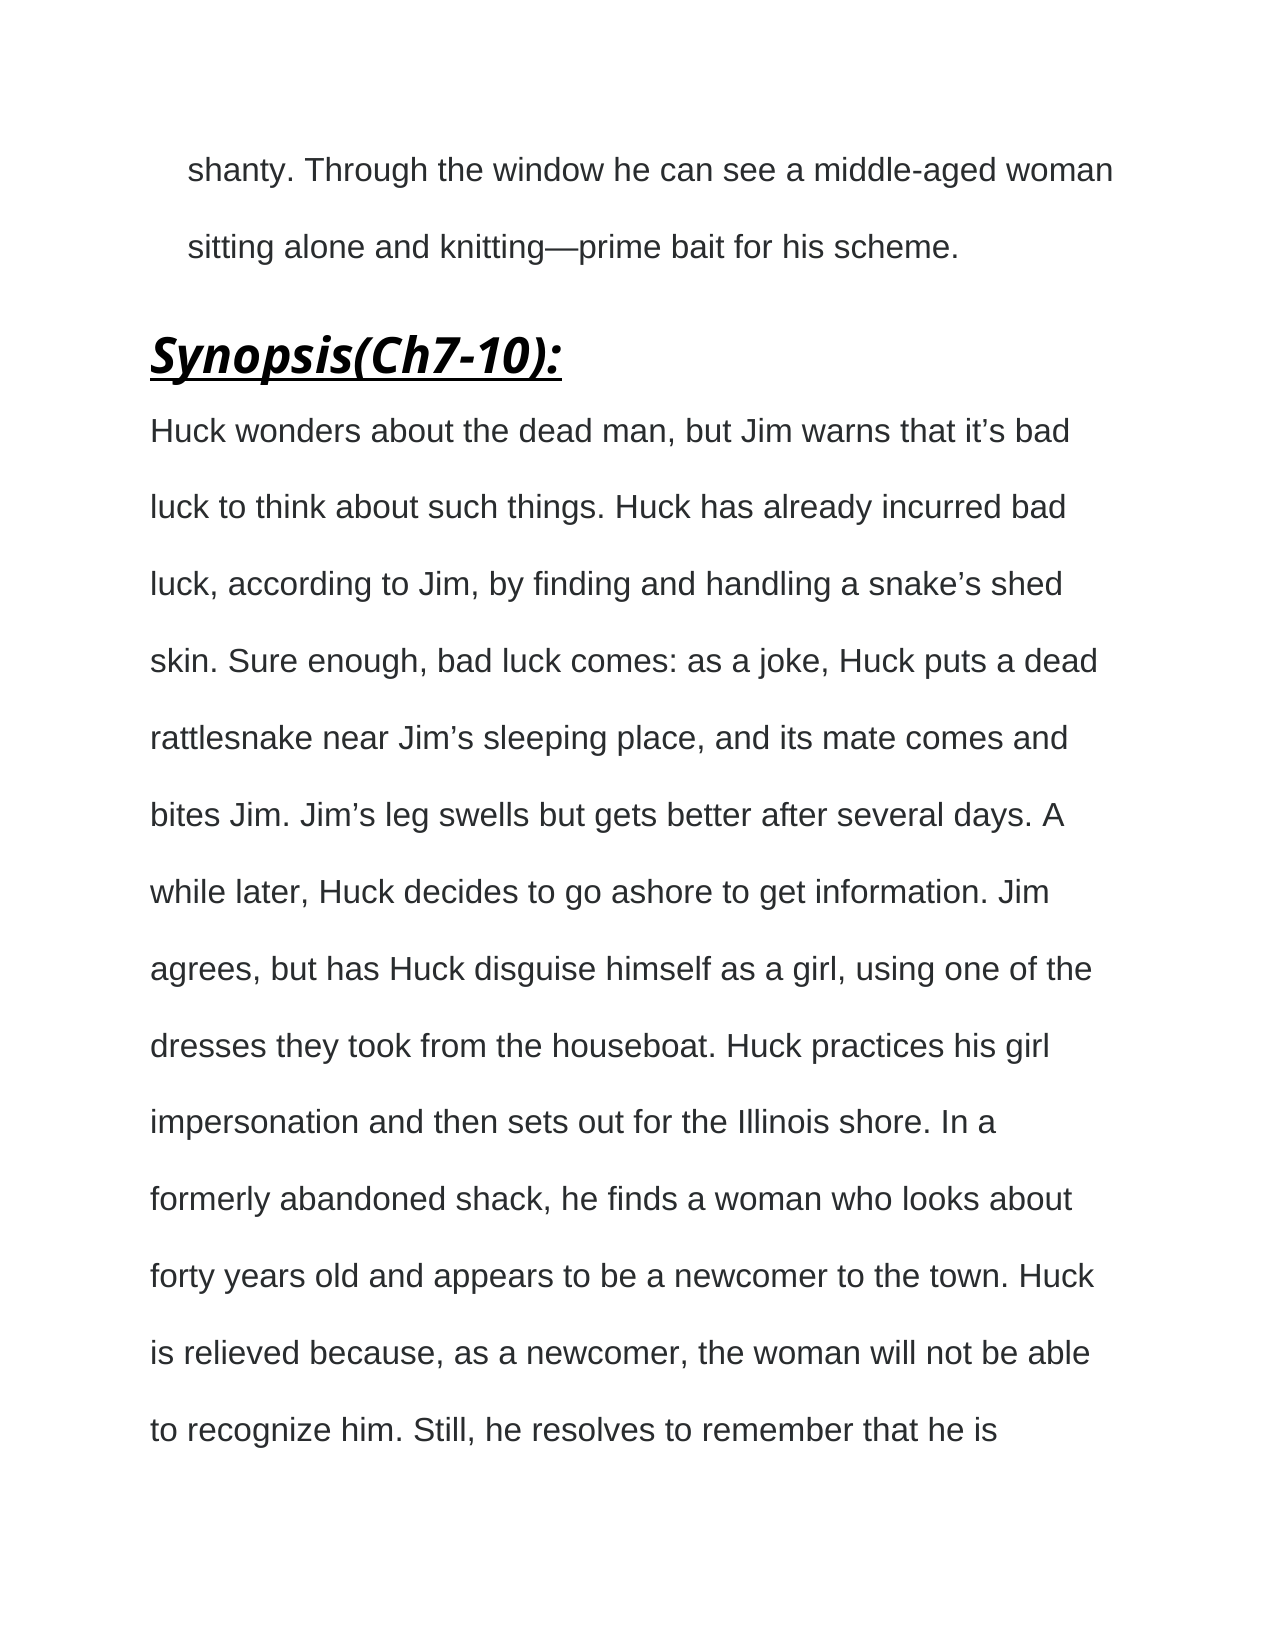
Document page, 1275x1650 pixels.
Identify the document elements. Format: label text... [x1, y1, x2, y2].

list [150, 150, 1125, 265]
text Synopsis(Ch7-10): [150, 320, 1125, 388]
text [150, 411, 1125, 1448]
